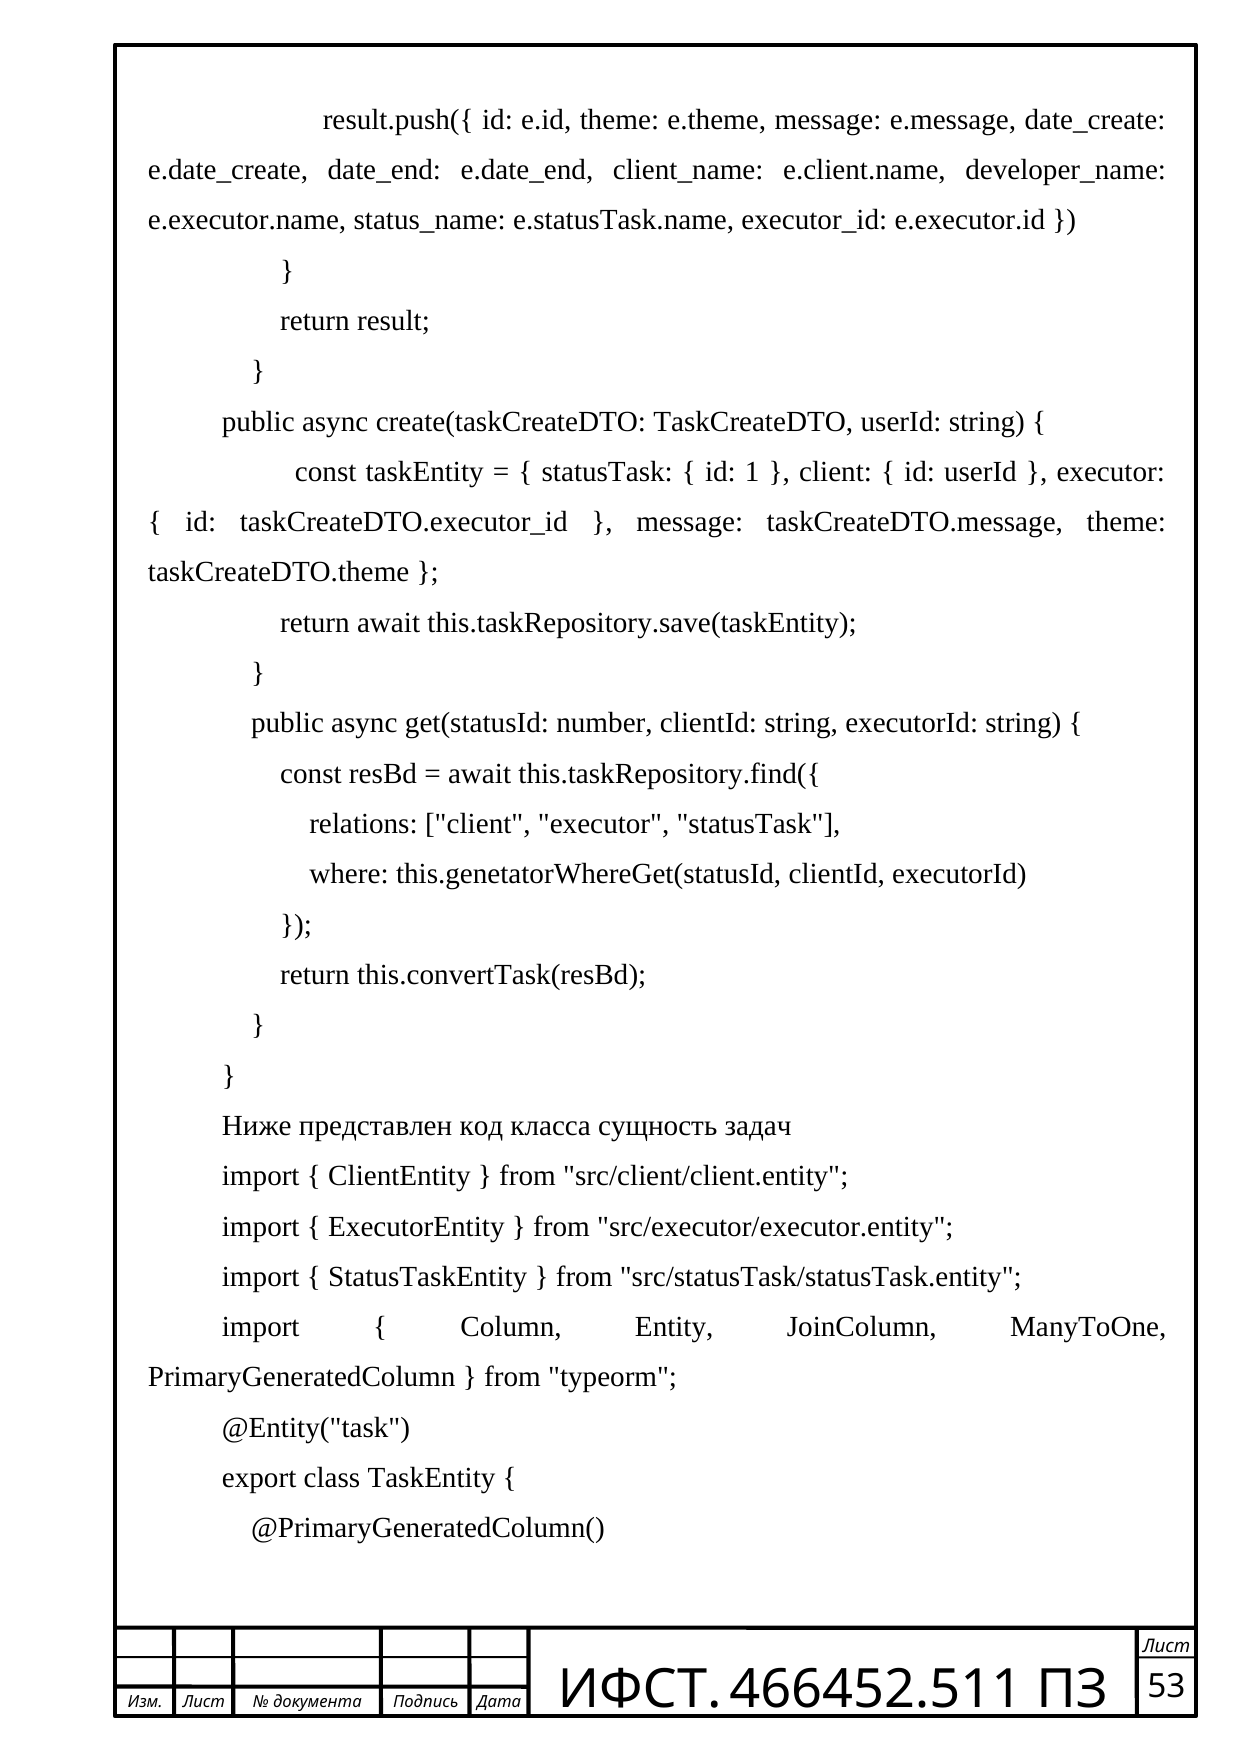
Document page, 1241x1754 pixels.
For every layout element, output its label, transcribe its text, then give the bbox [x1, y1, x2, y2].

text } [148, 1058, 1167, 1091]
text return result; [148, 303, 1167, 337]
text where: this.genetatorWhereGet(statusId, clientId, executorId) [148, 856, 1167, 890]
text public async get(statusId: number, clientId: string, executorId: string) { [148, 706, 1167, 739]
text const taskEntity = { statusTask: { id: 1 }, client: { id: userId }, executor: { id: taskCreateDTO.executor_id }, message: taskCreateDTO.message, theme: taskCreateDTO.theme }; [148, 454, 1167, 588]
text result.push({ id: e.id, theme: e.theme, message: e.message, date_create: e.date_create, date_end: e.date_end, client_name: e.client.name, developer_name: e.executor.name, status_name: e.statusTask.name, executor_id: e.executor.id }) [148, 102, 1167, 236]
text } [148, 655, 1167, 689]
text import { Column, Entity, JoinColumn, ManyToOne, PrimaryGeneratedColumn } from "typeorm"; [148, 1309, 1167, 1393]
text return this.convertTask(resBd); [148, 957, 1167, 991]
text @Entity("task") [148, 1410, 1167, 1443]
text } [148, 353, 1167, 387]
text } [148, 1007, 1167, 1041]
text Ниже представлен код класса сущность задач [148, 1108, 1167, 1142]
text const resBd = await this.taskRepository.find({ [148, 756, 1167, 789]
text import { StatusTaskEntity } from "src/statusTask/statusTask.entity"; [148, 1259, 1167, 1292]
text return await this.taskRepository.save(taskEntity); [148, 605, 1167, 638]
text public async create(taskCreateDTO: TaskCreateDTO, userId: string) { [148, 404, 1167, 437]
text export class TaskEntity { [148, 1460, 1167, 1494]
text }); [148, 907, 1167, 940]
text import { ExecutorEntity } from "src/executor/executor.entity"; [148, 1209, 1167, 1242]
text } [148, 253, 1167, 286]
text @PrimaryGeneratedColumn() [148, 1511, 1167, 1544]
text relations: ["client", "executor", "statusTask"], [148, 806, 1167, 840]
text import { ClientEntity } from "src/client/client.entity"; [148, 1158, 1167, 1192]
